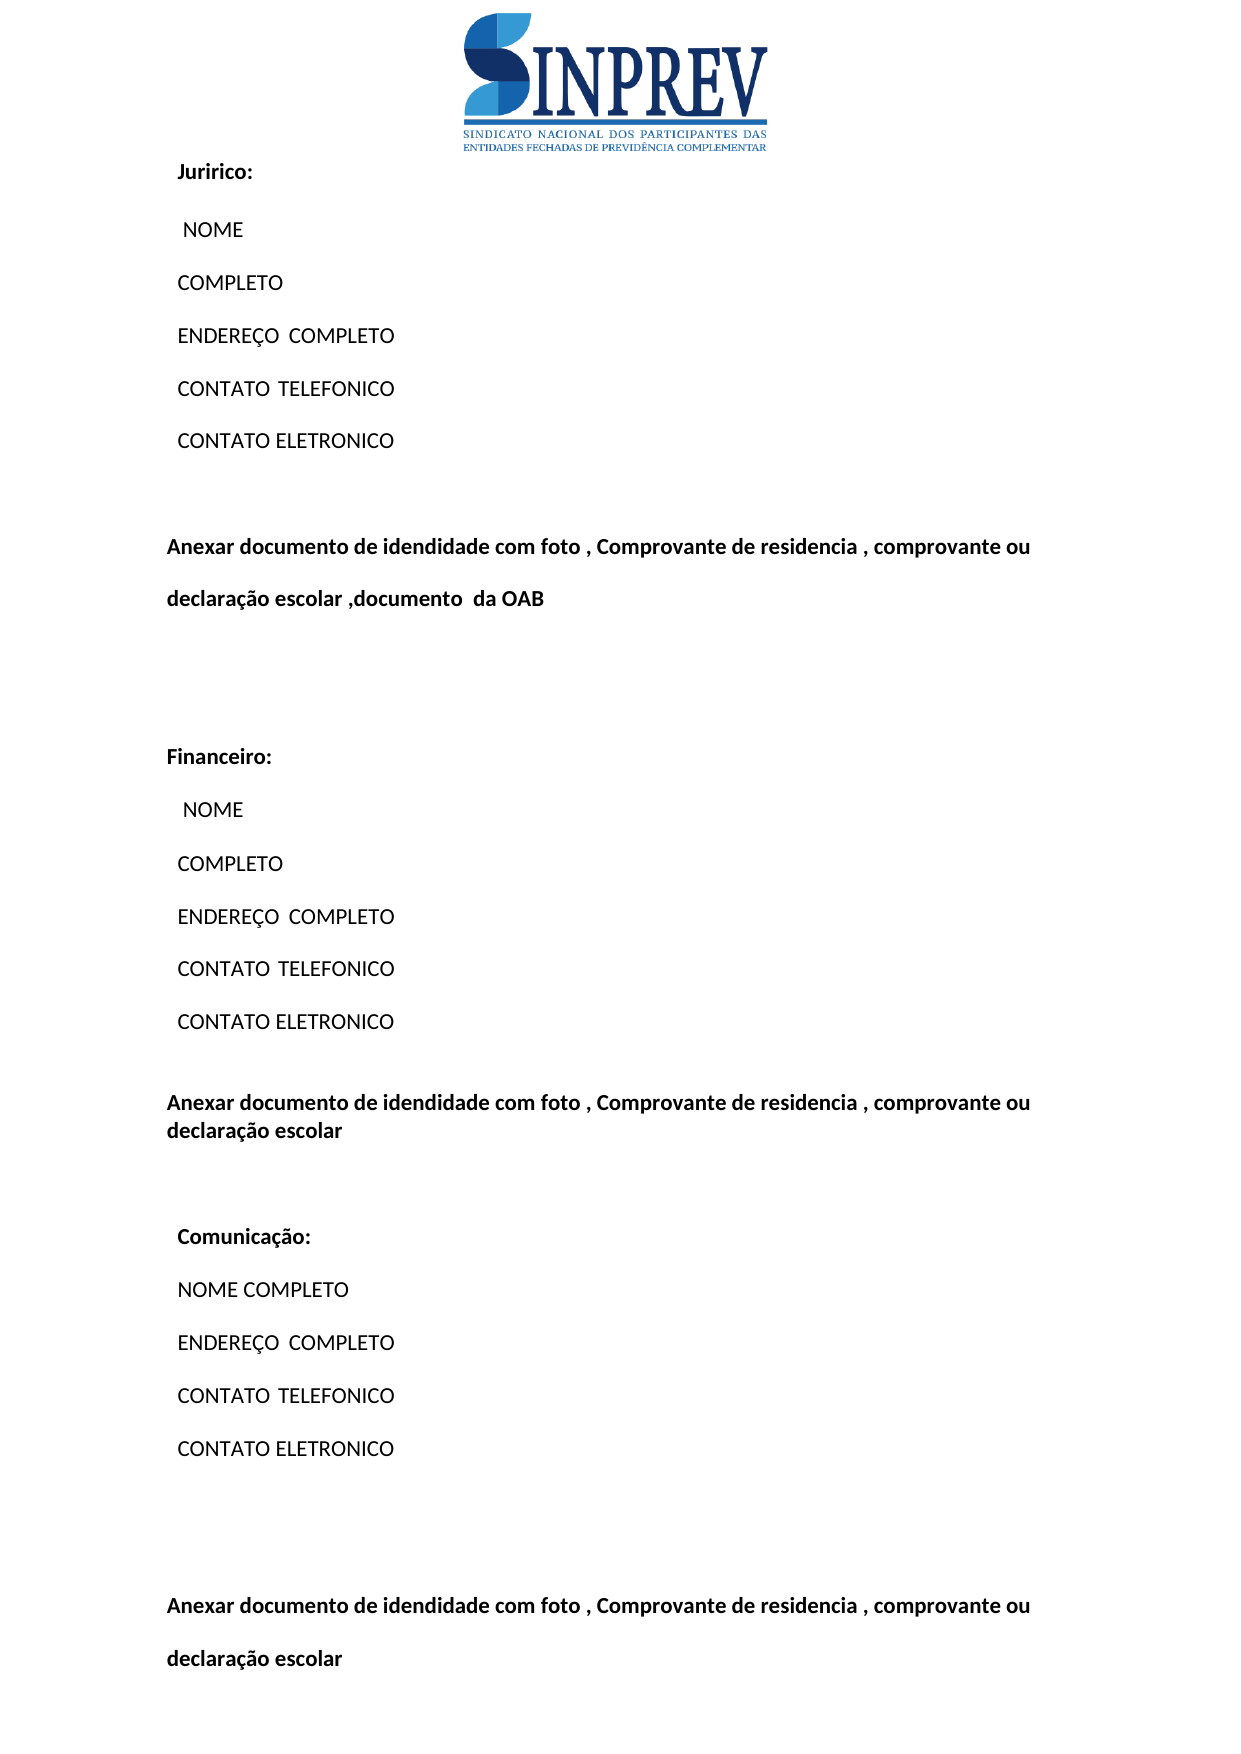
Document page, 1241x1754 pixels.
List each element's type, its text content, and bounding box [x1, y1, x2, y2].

text Comunicação: NOME COMPLETO [177, 1222, 351, 1303]
text ENDEREÇO COMPLETO CONTATO TELEFONICO CONTATO ELETRONICO [177, 1328, 395, 1462]
text NOME COMPLETO [177, 795, 351, 877]
text Juririco: [177, 157, 351, 185]
text Anexar documento de idendidade com foto , Comprovante de residencia , comprovante ou declaração escolar ,documento da OAB [167, 532, 1065, 612]
text Anexar documento de idendidade com foto , Comprovante de residencia , comprovante ou declaração escolar [167, 1088, 1065, 1144]
text ENDEREÇO COMPLETO CONTATO TELEFONICO CONTATO ELETRONICO [177, 321, 395, 454]
text Anexar documento de idendidade com foto , Comprovante de residencia , comprovante ou declaração escolar [167, 1591, 1065, 1672]
picture [463, 13, 768, 151]
text NOME COMPLETO [177, 215, 351, 296]
text ENDEREÇO COMPLETO CONTATO TELEFONICO CONTATO ELETRONICO [177, 902, 395, 1035]
text Financeiro: [167, 742, 351, 770]
